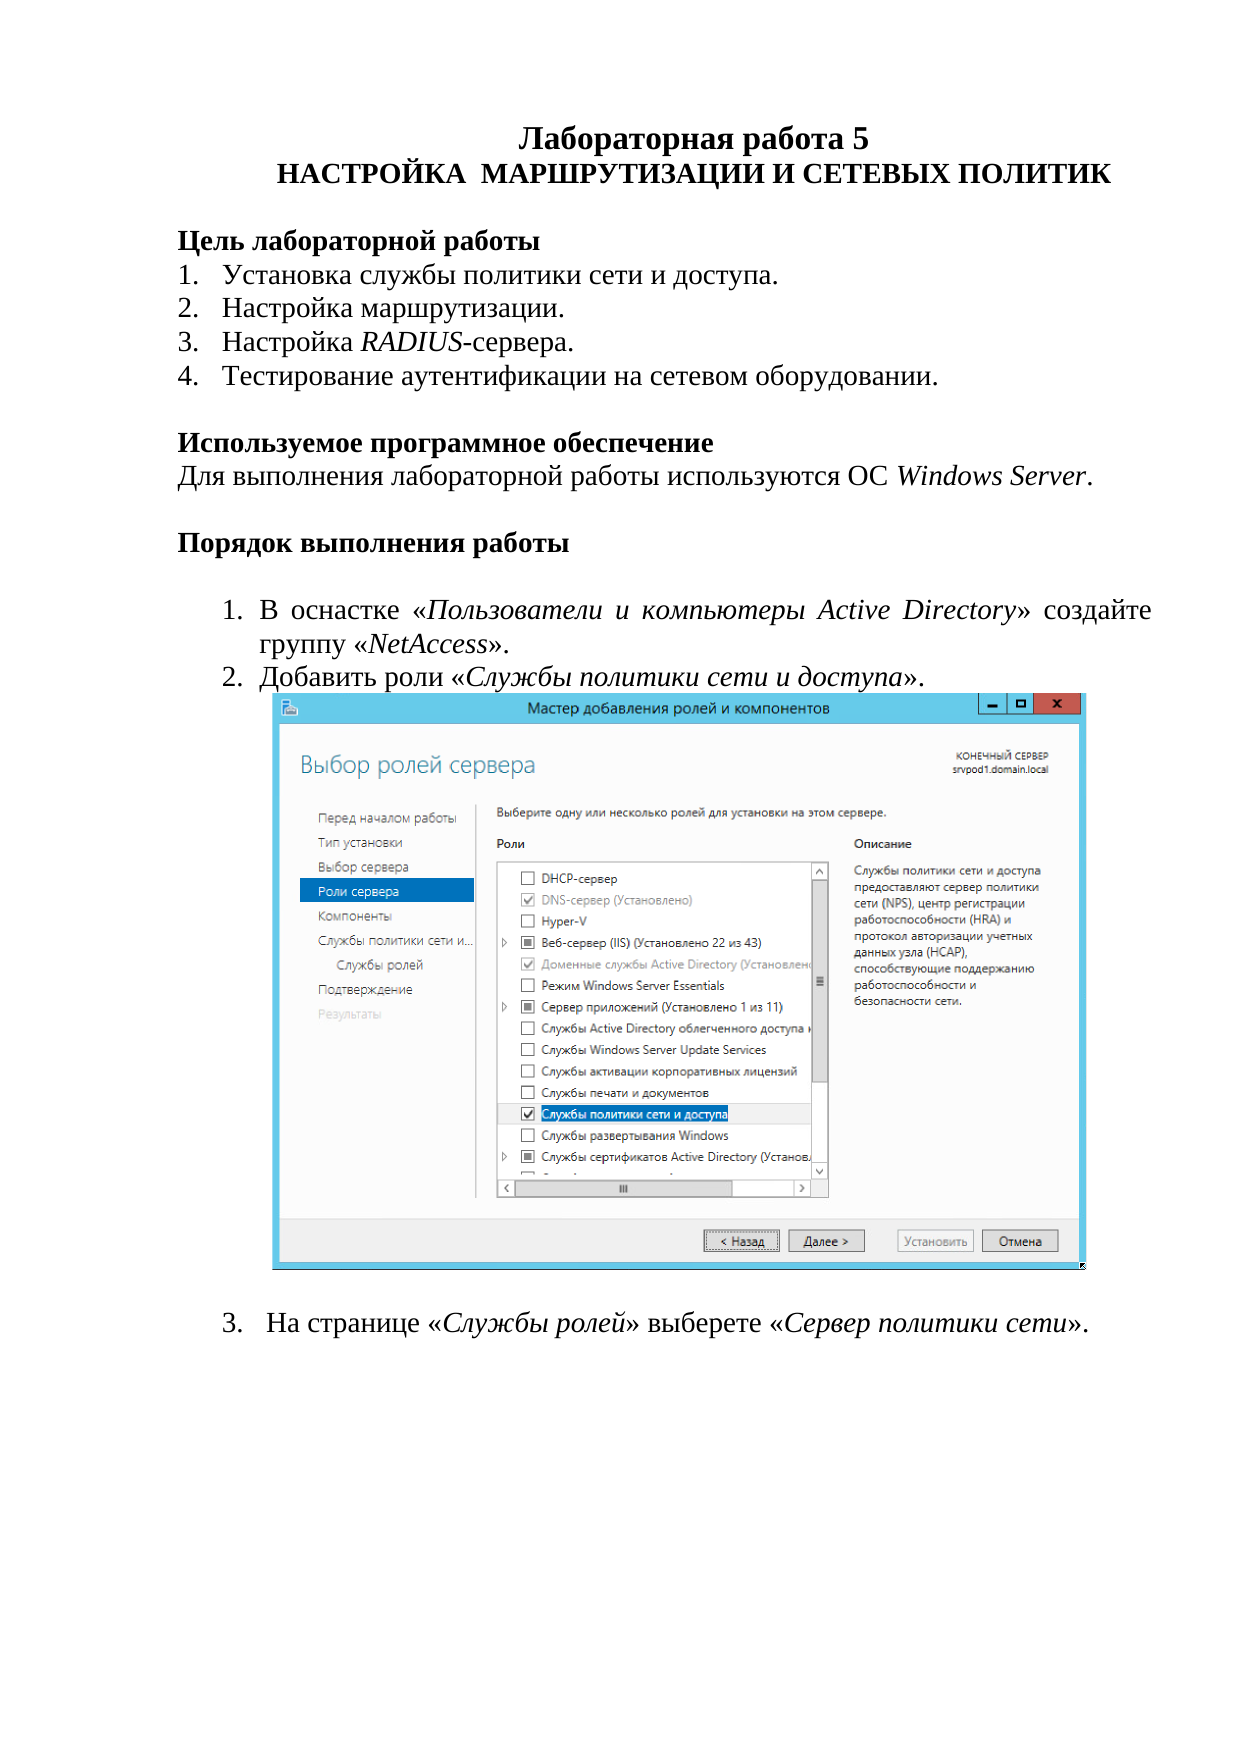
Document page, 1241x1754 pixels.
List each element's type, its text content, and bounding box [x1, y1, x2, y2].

text Настройка маршрутизации и сетевых политик [177, 156, 1152, 190]
list В оснастке «Пользователи и компьютеры Active Directory» создайте группу «NetAccess». [222, 592, 1152, 659]
list Тестирование аутентификации на сетевом оборудовании. [177, 358, 1152, 391]
text Лабораторная работа 5 [177, 118, 1152, 156]
text Цель лабораторной работы [177, 223, 1152, 257]
picture [272, 693, 1087, 1270]
list Добавить роли «Службы политики сети и доступа». [222, 659, 1152, 693]
list Настройка маршрутизации. [177, 291, 1152, 324]
list Используемое программное обеспечение [177, 425, 1152, 458]
list На странице «Службы ролей» выберете «Сервер политики сети». [222, 1305, 1152, 1339]
list Установка службы политики сети и доступа. [177, 257, 1152, 291]
list Порядок выполнения работы [177, 525, 1152, 559]
list Настройка RADIUS-сервера. [177, 324, 1152, 358]
list Для выполнения лабораторной работы используются ОС Windows Server. [177, 458, 1152, 492]
